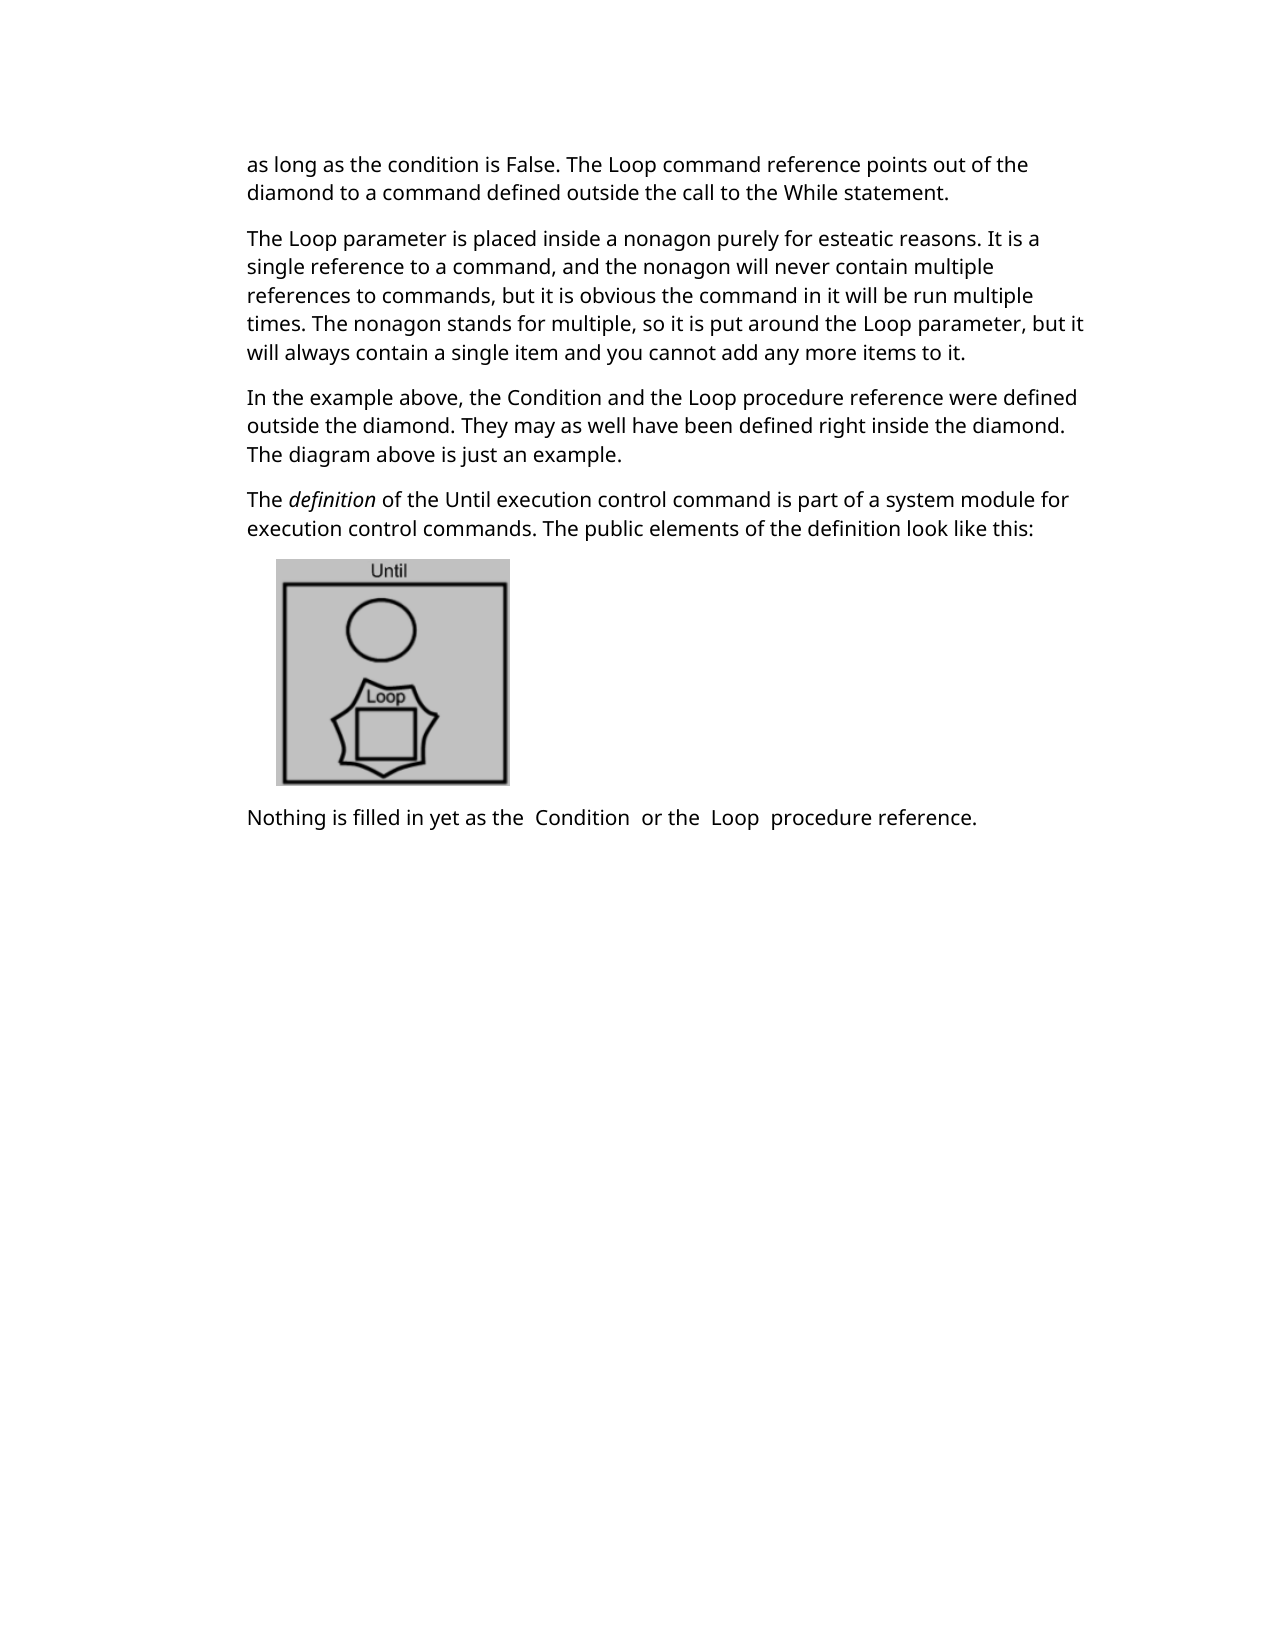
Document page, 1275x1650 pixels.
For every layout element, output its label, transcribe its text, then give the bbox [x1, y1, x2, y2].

text The parameter is placed inside a nonagon purely for esteatic reasons. It is a single reference to a command, and the nonagon will never contain multiple references to commands, but it is obvious the command in it will be run multiple times. The nonagon stands for multiple, so it is put around the parameter, but it will always contain a single item and you cannot add any more items to it. [247, 224, 1087, 366]
text In the example above, the Condition and the procedure reference were defined outside the diamond. They may as well have been defined right inside the diamond. The diagram above is just an example. [247, 383, 1087, 468]
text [247, 150, 1087, 207]
picture [276, 559, 510, 786]
text The definition of the Until execution control command is part of a system module for execution control commands. The public elements of the definition look like this: [247, 486, 1087, 542]
text Nothing is filled in yet as the Condition or the procedure reference. [247, 803, 1087, 831]
